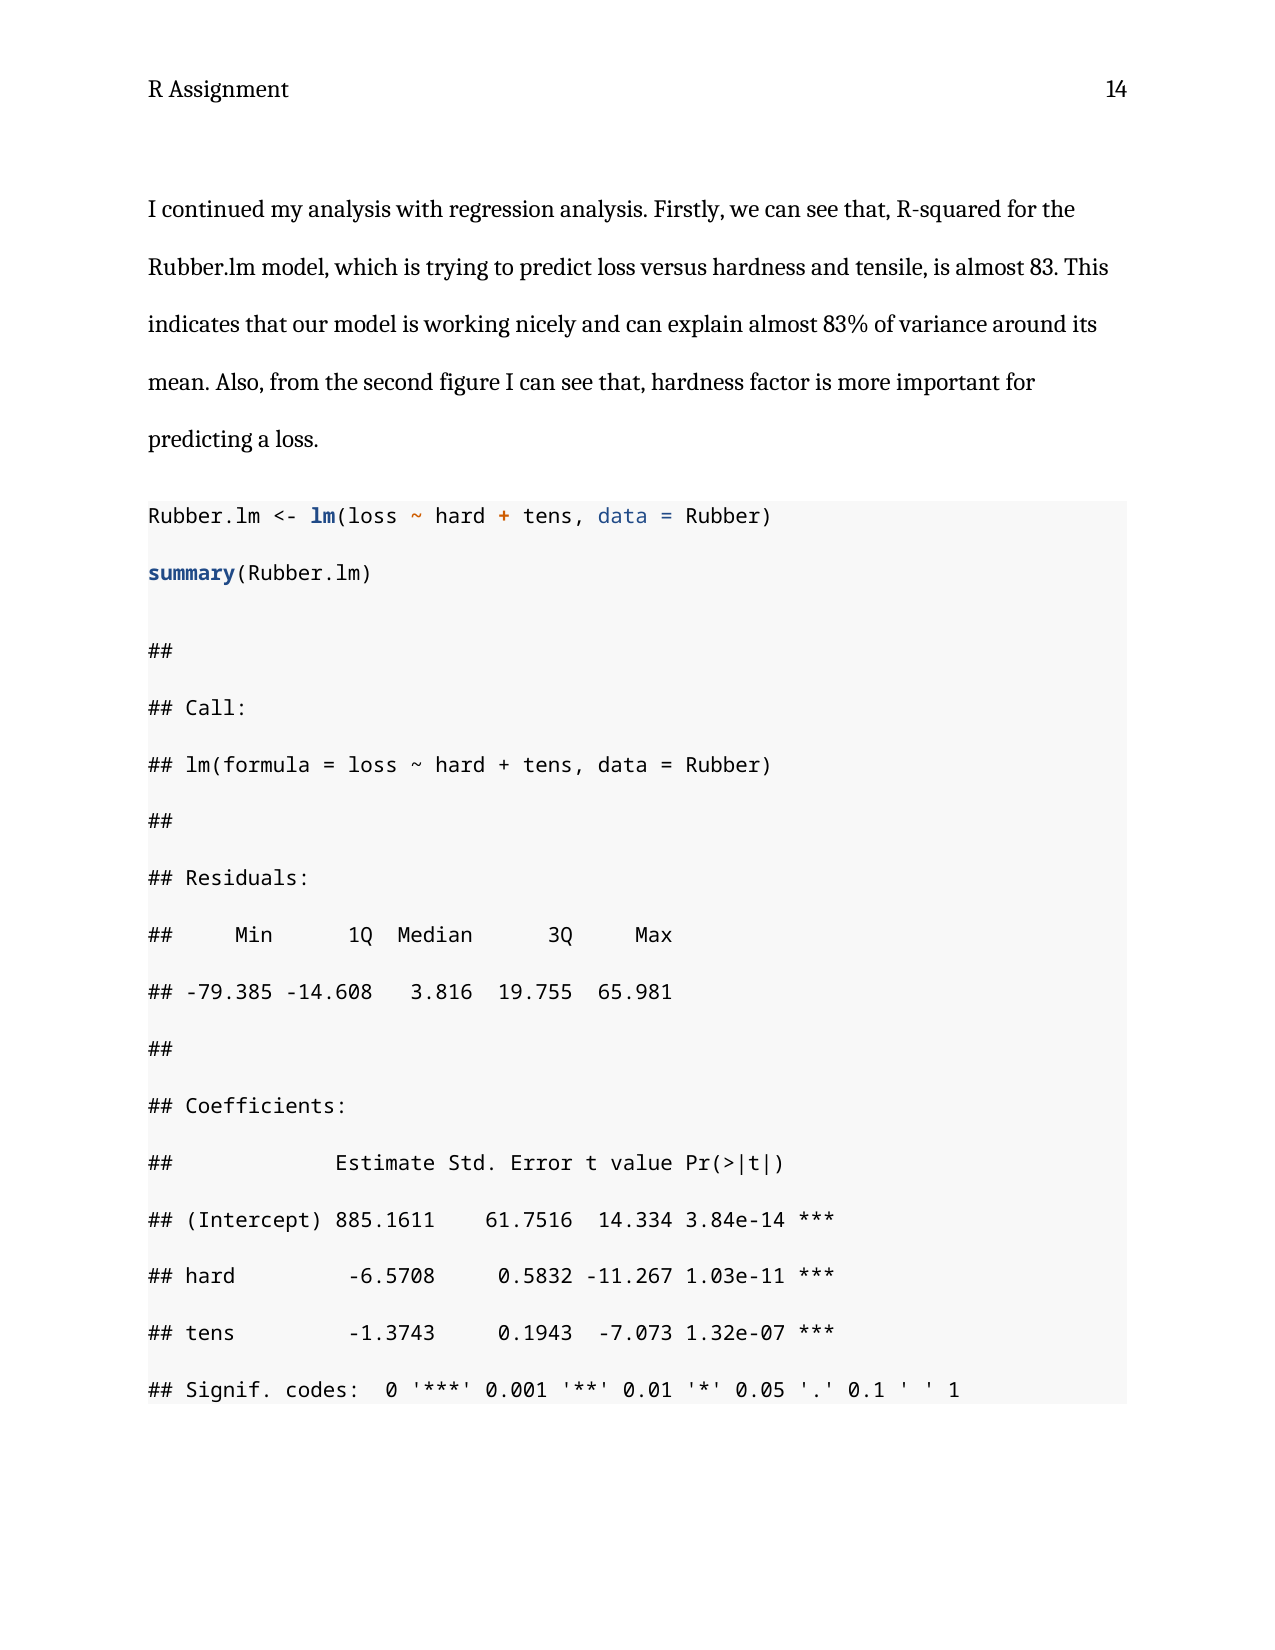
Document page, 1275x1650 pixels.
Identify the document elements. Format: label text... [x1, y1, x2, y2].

text I continued my analysis with regression analysis. Firstly, we can see that, R-squared for the Rubber.lm model, which is trying to predict loss versus hardness and tensile, is almost 83. This indicates that our model is working nicely and can explain almost 83% of variance around its mean. Also, from the second figure I can see that, hardness factor is more important for predicting a loss. [148, 195, 1127, 454]
text Rubber.lm <- lm(loss ~ hard + tens, data = Rubber) summary(Rubber.lm) [148, 501, 1127, 587]
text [148, 636, 1127, 1404]
